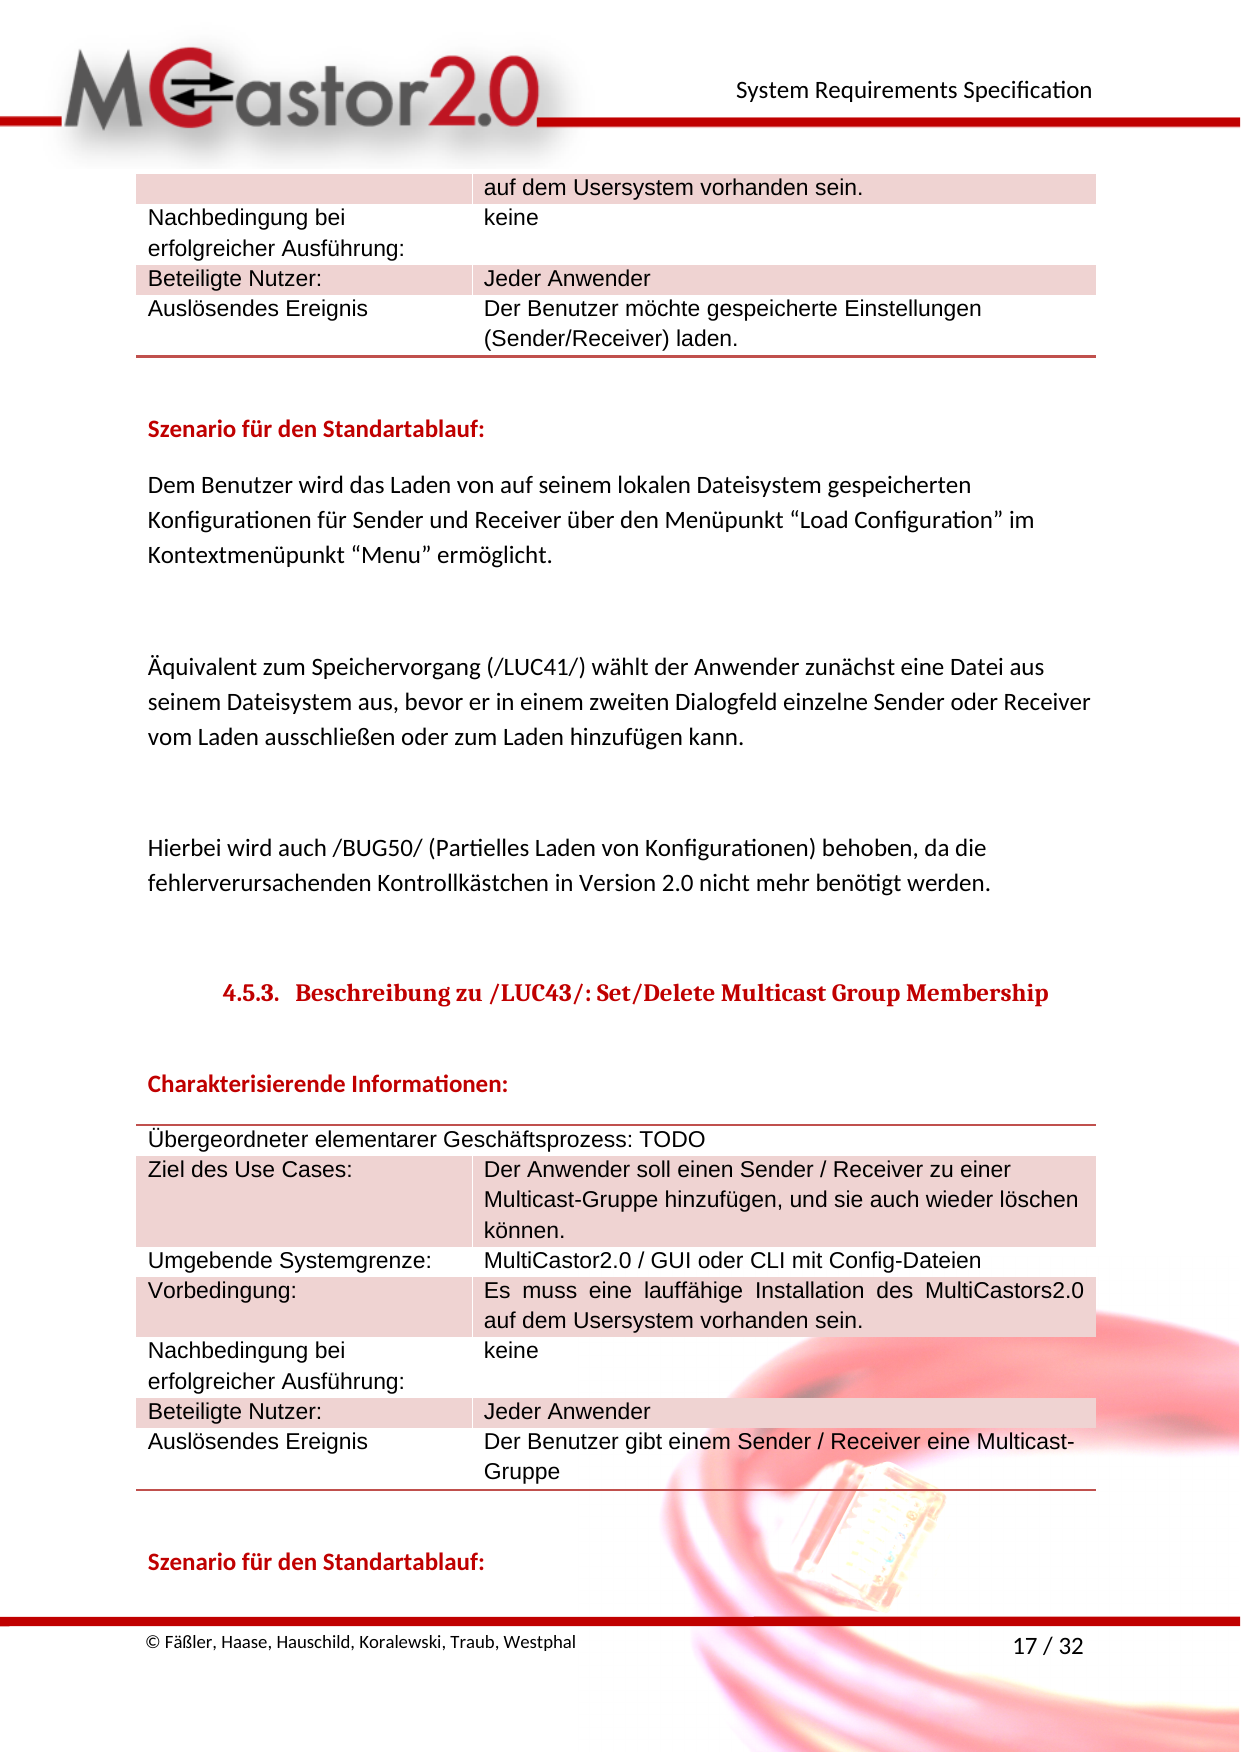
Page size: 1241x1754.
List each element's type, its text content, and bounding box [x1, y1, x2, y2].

table_cell Jeder Anwender [473, 1398, 1096, 1428]
table_cell keine [473, 204, 1096, 265]
table_cell Vorbedingung: [136, 1277, 472, 1337]
table_cell Beteiligte Nutzer: [136, 1398, 472, 1428]
table_cell Es muss eine lauffähige Installation des MultiCastors2.0 auf dem Usersystem vorhanden sein. [473, 174, 1096, 204]
table_cell Umgebende Systemgrenze: [136, 1247, 472, 1277]
table_cell Beteiligte Nutzer: [136, 265, 472, 295]
table_cell Jeder Anwender [473, 265, 1096, 295]
table_cell Auslösendes Ereignis [136, 295, 472, 355]
table_cell Der Benutzer gibt einem Sender / Receiver eine Multicast-Gruppe [473, 1428, 1096, 1488]
table_cell Der Benutzer möchte gespeicherte Einstellungen (Sender/Receiver) laden. [473, 295, 1096, 355]
text Szenario für den Standartablauf: [148, 1546, 1093, 1577]
table_cell keine [473, 1338, 1096, 1398]
table_cell Umgebende Systemgrenze: [578, 1627, 1240, 1752]
table_cell Nachbedingung bei erfolgreicher Ausführung: [136, 1338, 472, 1398]
text Äquivalent zum Speichervorgang (/LUC41/) wählt der Anwender zunächst eine Datei aus seinem Dateisystem aus, bevor er in einem zweiten Dialogfeld einzelne Sender oder Receiver vom Laden ausschließen oder zum Laden hinzufügen kann. [148, 651, 1093, 751]
table_cell MultiCastor2.0 / GUI oder CLI mit Config-Dateien [473, 1247, 1096, 1277]
subtitle Beschreibung zu /LUC43/: Set/Delete Multicast Group Membership [223, 979, 1093, 1008]
table_cell Es muss eine lauffähige Installation des MultiCastors2.0 auf dem Usersystem vorhanden sein. [473, 1277, 1096, 1337]
table_cell Nachbedingung bei erfolgreicher Ausführung: [136, 204, 472, 265]
picture [0, 0, 1241, 169]
text Charakterisierende Informationen: [148, 1068, 1093, 1098]
text Hierbei wird auch /BUG50/ (Partielles Laden von Konfigurationen) behoben, da die fehlerverursachenden Kontrollkästchen in Version 2.0 nicht mehr benötigt werden. [148, 832, 1093, 898]
table_cell Umgebende Systemgrenze: [578, 1256, 1240, 1616]
text Dem Benutzer wird das Laden von auf seinem lokalen Dateisystem gespeicherten Konfigurationen für Sender und Receiver über den Menüpunkt “Load Configuration” im Kontextmenüpunkt “Menu” ermöglicht. [148, 469, 1093, 570]
table_header Übergeordneter elementarer Geschäftsprozess: TODO [136, 1126, 1096, 1156]
table_cell Auslösendes Ereignis [136, 1428, 472, 1488]
table_cell Vorbedingung: [136, 174, 472, 204]
table_cell Ziel des Use Cases: [136, 1156, 472, 1247]
text Szenario für den Standartablauf: [148, 413, 1093, 444]
table_cell Der Anwender soll einen Sender / Receiver zu einer Multicast-Gruppe hinzufügen, und sie auch wieder löschen können. [473, 1156, 1096, 1247]
